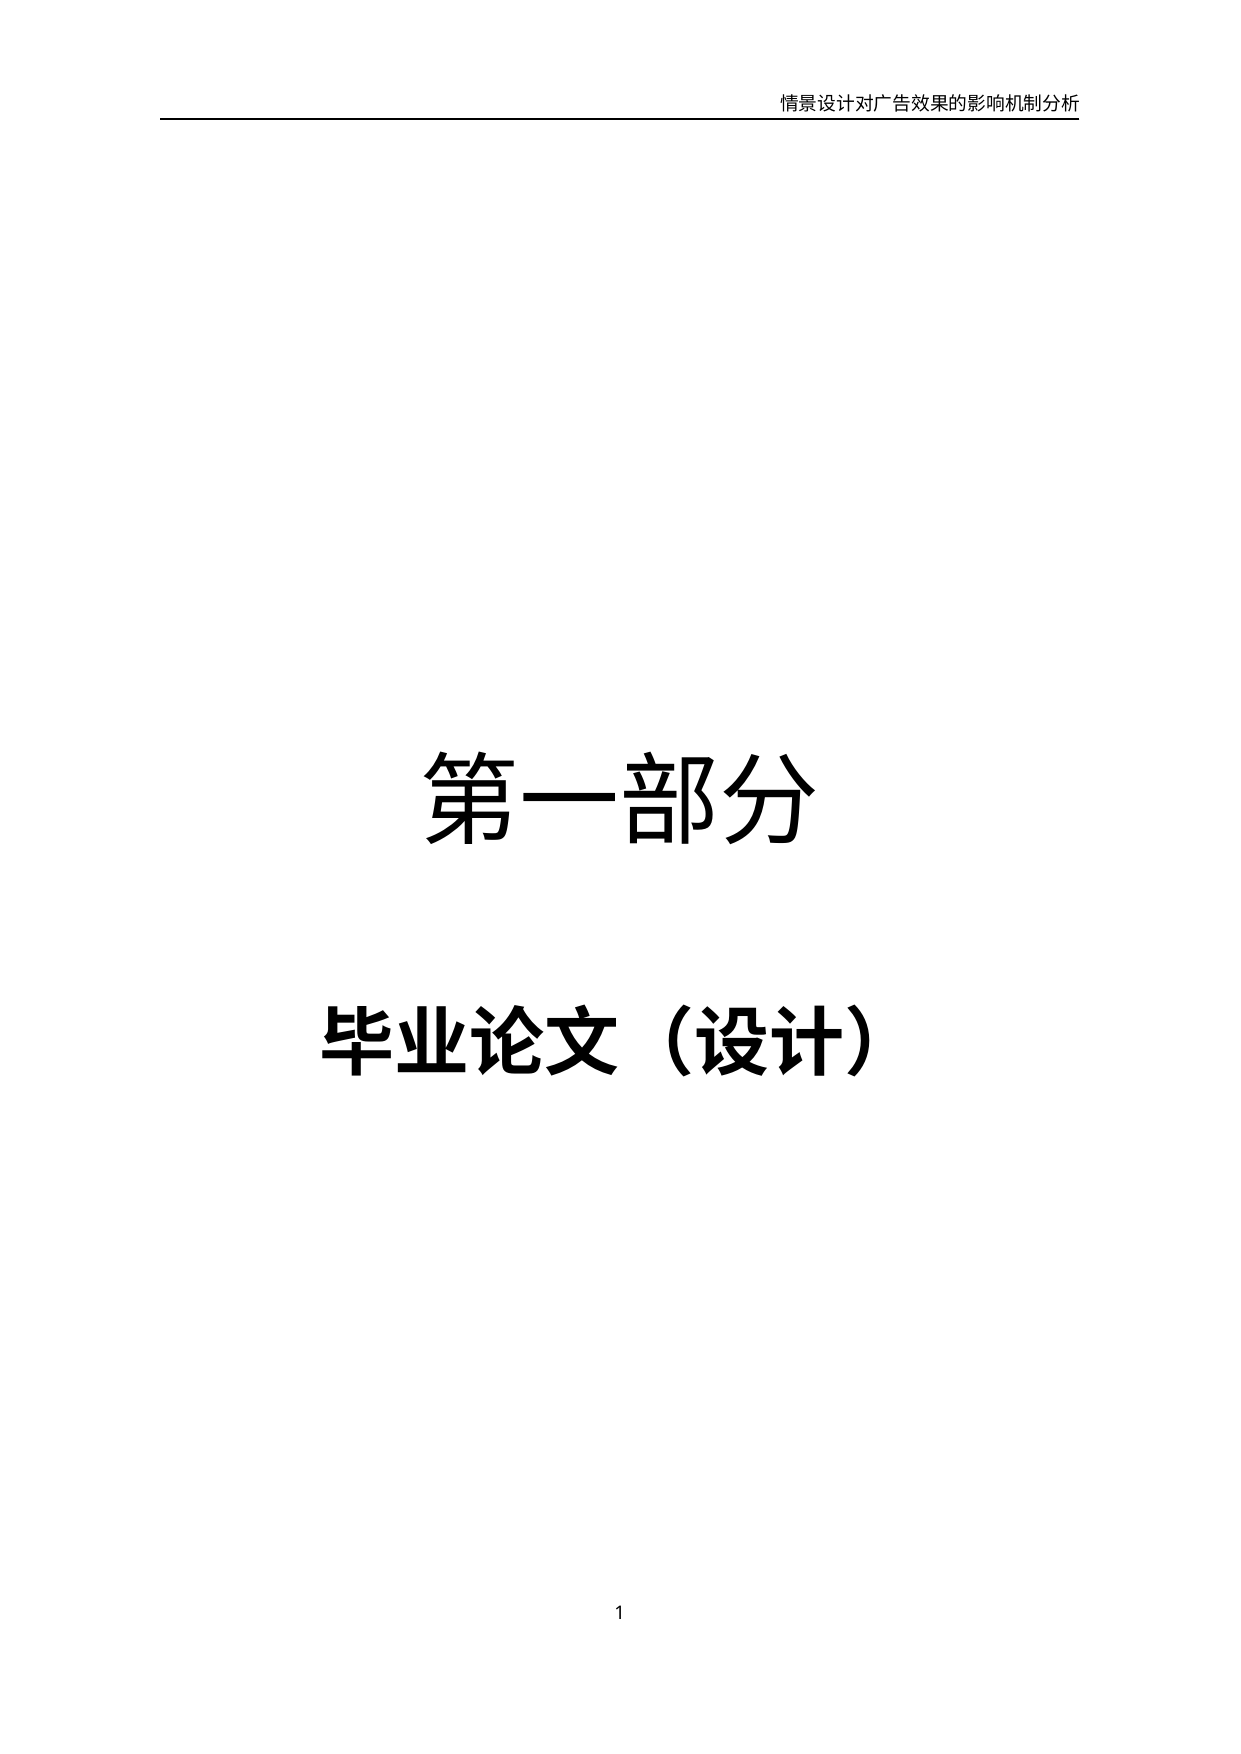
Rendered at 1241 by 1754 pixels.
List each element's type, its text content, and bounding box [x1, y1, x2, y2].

text 第一部分 [159, 712, 1079, 874]
text 毕业论文（设计） [159, 972, 1079, 1102]
